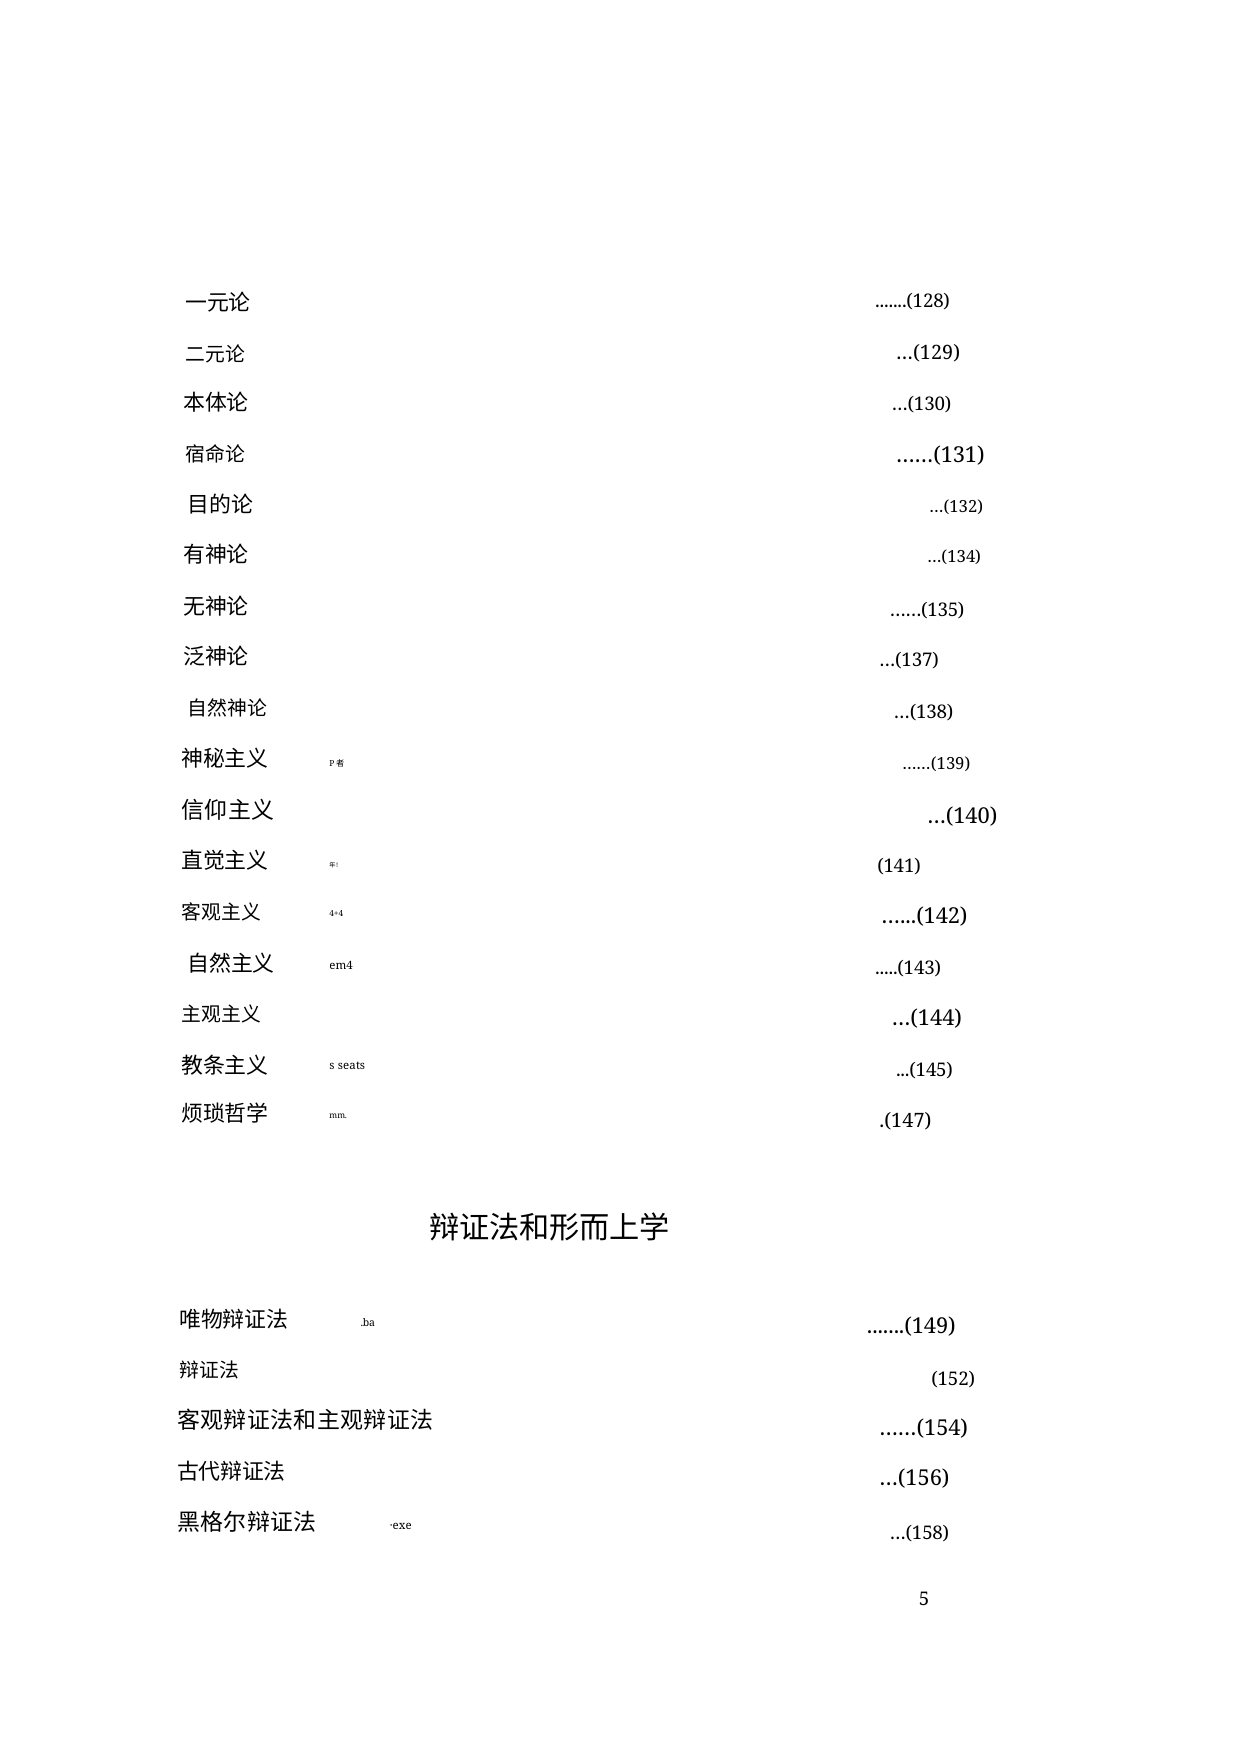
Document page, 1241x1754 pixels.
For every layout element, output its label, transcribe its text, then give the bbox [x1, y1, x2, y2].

text 辩证法和形而上学 [429, 1214, 714, 1244]
text 直觉主义 [181, 852, 308, 873]
text 辩证法 [179, 1362, 319, 1382]
text 有神论 [183, 545, 281, 567]
text 一元论 [185, 293, 282, 315]
text 宿命论 [185, 445, 275, 465]
text 烦琐哲学 [181, 1104, 301, 1125]
text ……(139) [902, 756, 1002, 772]
text ……(131) [896, 445, 1022, 467]
text …...(142) [881, 906, 1020, 927]
text …(130) [892, 395, 984, 414]
text …(144) [892, 1008, 1020, 1029]
text …(138) [894, 704, 986, 722]
text 唯物辩证法 [179, 1310, 319, 1332]
text .(147) [879, 1112, 969, 1132]
text (152) [931, 1370, 1027, 1389]
text (141) [877, 858, 1033, 876]
text 客观辩证法和主观辩证法 [177, 1410, 472, 1433]
text 客观主义 [181, 904, 308, 924]
text 目的论 [187, 495, 285, 517]
text 二元论 [185, 345, 282, 365]
text 本体论 [183, 393, 281, 415]
text .......(128) [875, 293, 1014, 312]
text …(158) [889, 1524, 982, 1543]
text 教条主义 [181, 1056, 301, 1077]
text …(129) [896, 343, 1014, 363]
text ……(135) [889, 602, 1000, 620]
text 信仰主义 [181, 799, 308, 823]
text 5 [919, 1591, 982, 1609]
text .......(149) [867, 1316, 1027, 1338]
text …(132) [929, 499, 1022, 516]
text 自然神论 [187, 699, 308, 719]
text 神秘主义 [181, 749, 308, 771]
text …(137) [879, 652, 1000, 670]
text …(140) [927, 806, 1033, 827]
text 古代辩证法 [177, 1462, 472, 1484]
text ...(145) [896, 1062, 1020, 1080]
text 自然主义 [187, 954, 308, 975]
text .....(143) [875, 960, 1020, 978]
text 泛神论 [183, 647, 281, 669]
text 无神论 [183, 597, 281, 619]
text …(156) [879, 1468, 1012, 1490]
text ……(154) [879, 1418, 1012, 1440]
text …(134) [927, 549, 1010, 566]
text 黑格尔辩证法 [177, 1512, 351, 1535]
text 主观主义 [181, 1006, 308, 1026]
